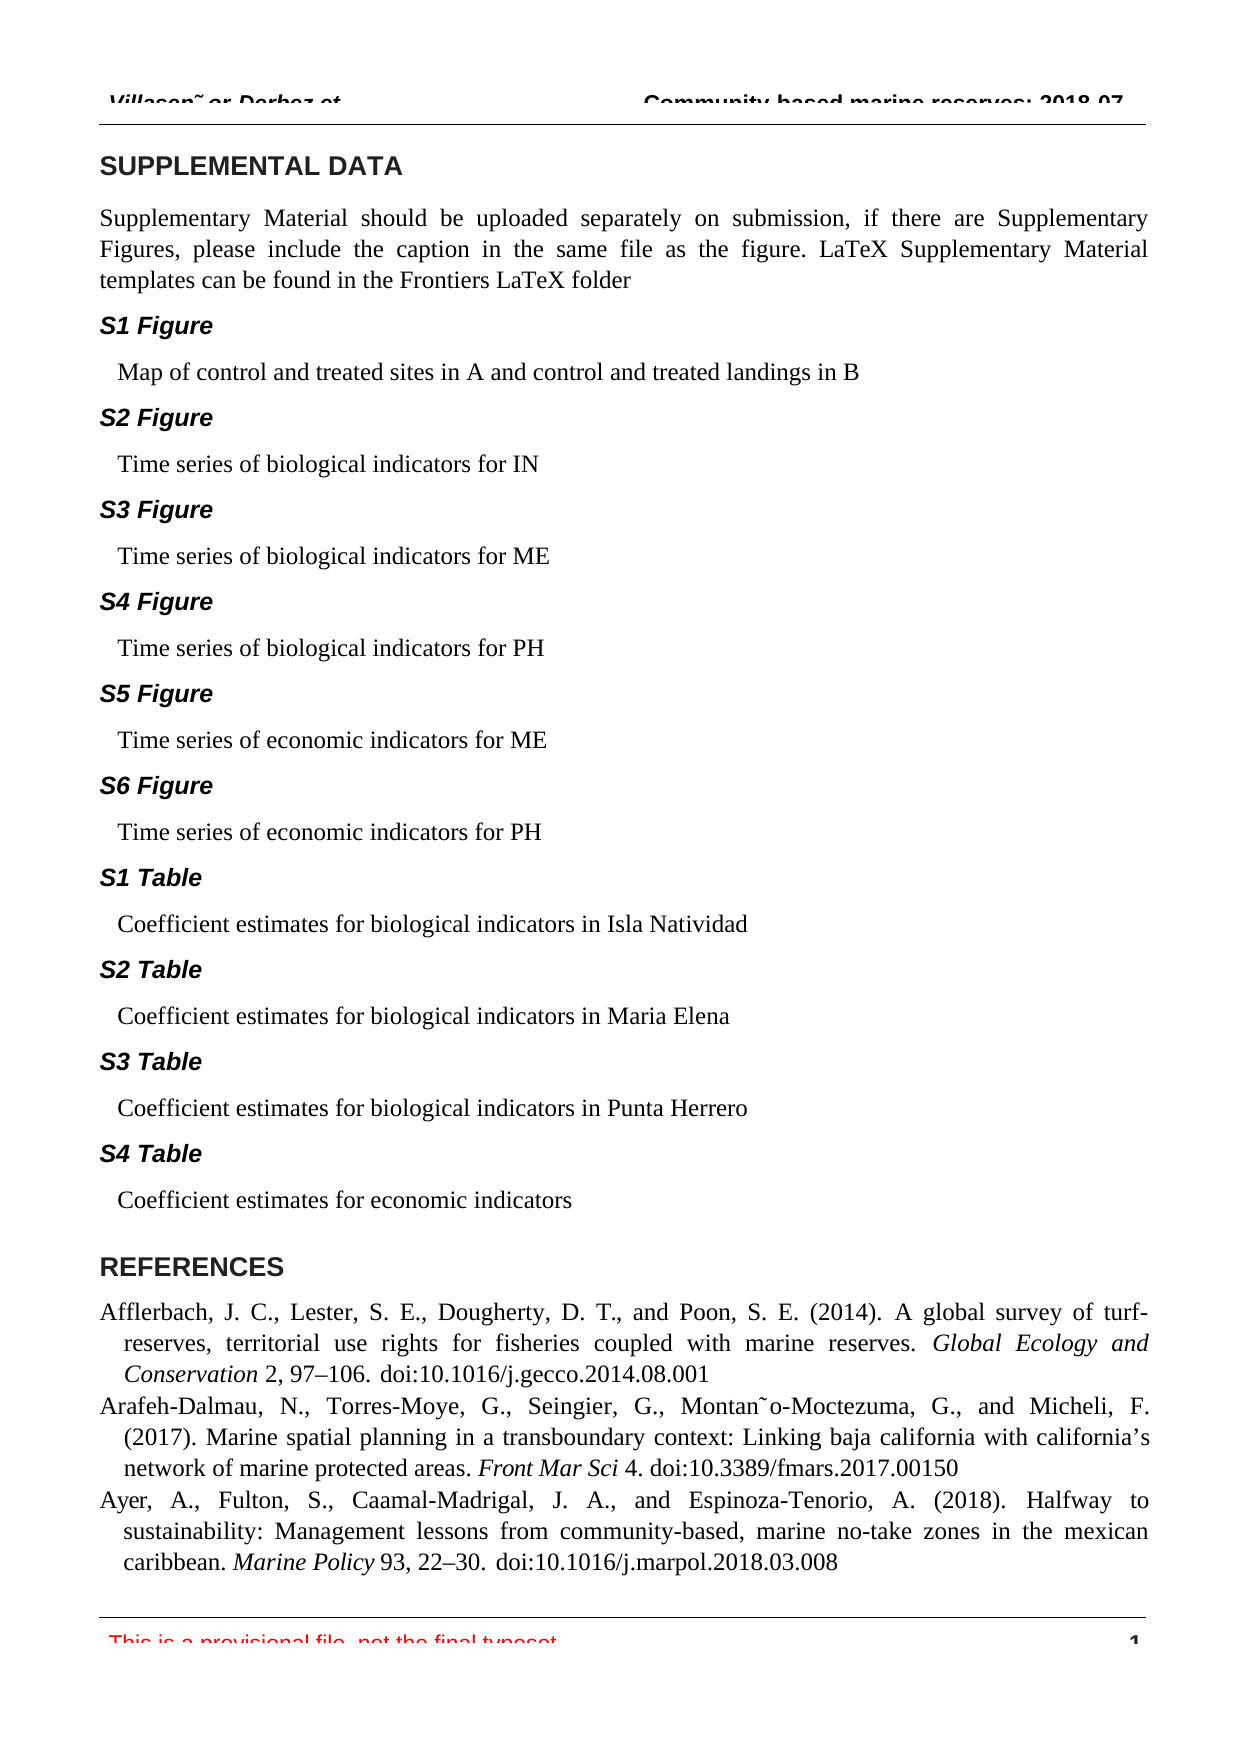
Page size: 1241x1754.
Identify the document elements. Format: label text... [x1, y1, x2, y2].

text Time series of biological indicators for ME [117, 541, 1240, 570]
text Coefficient estimates for economic indicators [117, 1185, 1240, 1214]
subtitle SUPPLEMENTAL DATA [99, 150, 1240, 182]
subtitle S1 Figure [99, 311, 1240, 339]
subtitle S3 Table [99, 1047, 1240, 1076]
subtitle S1 Table [99, 863, 1240, 892]
subtitle S2 Figure [99, 403, 1240, 432]
subtitle S2 Table [99, 955, 1240, 984]
text Coefficient estimates for biological indicators in Isla Natividad [117, 909, 1240, 938]
subtitle S4 Figure [99, 587, 1240, 616]
subtitle S4 Table [99, 1139, 1240, 1168]
text Supplementary Material should be uploaded separately on submission, if there are Supplementary Figures, please include the caption in the same file as the figure. LaTeX Supplementary Material templates can be found in the Frontiers LaTeX folder [99, 203, 1149, 294]
text Afflerbach, J. C., Lester, S. E., Dougherty, D. T., and Poon, S. E. (2014). A global survey of turf-reserves, territorial use rights for fisheries coupled with marine reserves. Global Ecology and Conservation 2, 97–106. doi:10.1016/j.gecco.2014.08.001 [99, 1297, 1149, 1388]
subtitle S5 Figure [99, 679, 1240, 708]
subtitle S3 Figure [99, 495, 1240, 524]
text Time series of biological indicators for IN [117, 449, 1240, 478]
text Coefficient estimates for biological indicators in Maria Elena [117, 1001, 1240, 1030]
text Map of control and treated sites in A and control and treated landings in B [117, 357, 1240, 386]
subtitle REFERENCES [99, 1251, 1240, 1282]
text Arafeh-Dalmau, N., Torres-Moye, G., Seingier, G., Montan˜o-Moctezuma, G., and Micheli, F. (2017). Marine spatial planning in a transboundary context: Linking baja california with california’s network of marine protected areas. Front Mar Sci 4. doi:10.3389/fmars.2017.00150 [99, 1391, 1150, 1482]
text Time series of biological indicators for PH [117, 633, 1240, 662]
subtitle S6 Figure [99, 771, 1240, 800]
text Coefficient estimates for biological indicators in Punta Herrero [117, 1093, 1240, 1122]
text Time series of economic indicators for ME [117, 725, 1240, 754]
text Ayer, A., Fulton, S., Caamal-Madrigal, J. A., and Espinoza-Tenorio, A. (2018). Halfway to sustainability: Management lessons from community-based, marine no-take zones in the mexican caribbean. Marine Policy 93, 22–30. doi:10.1016/j.marpol.2018.03.008 [99, 1485, 1149, 1576]
text Time series of economic indicators for PH [117, 817, 1240, 846]
